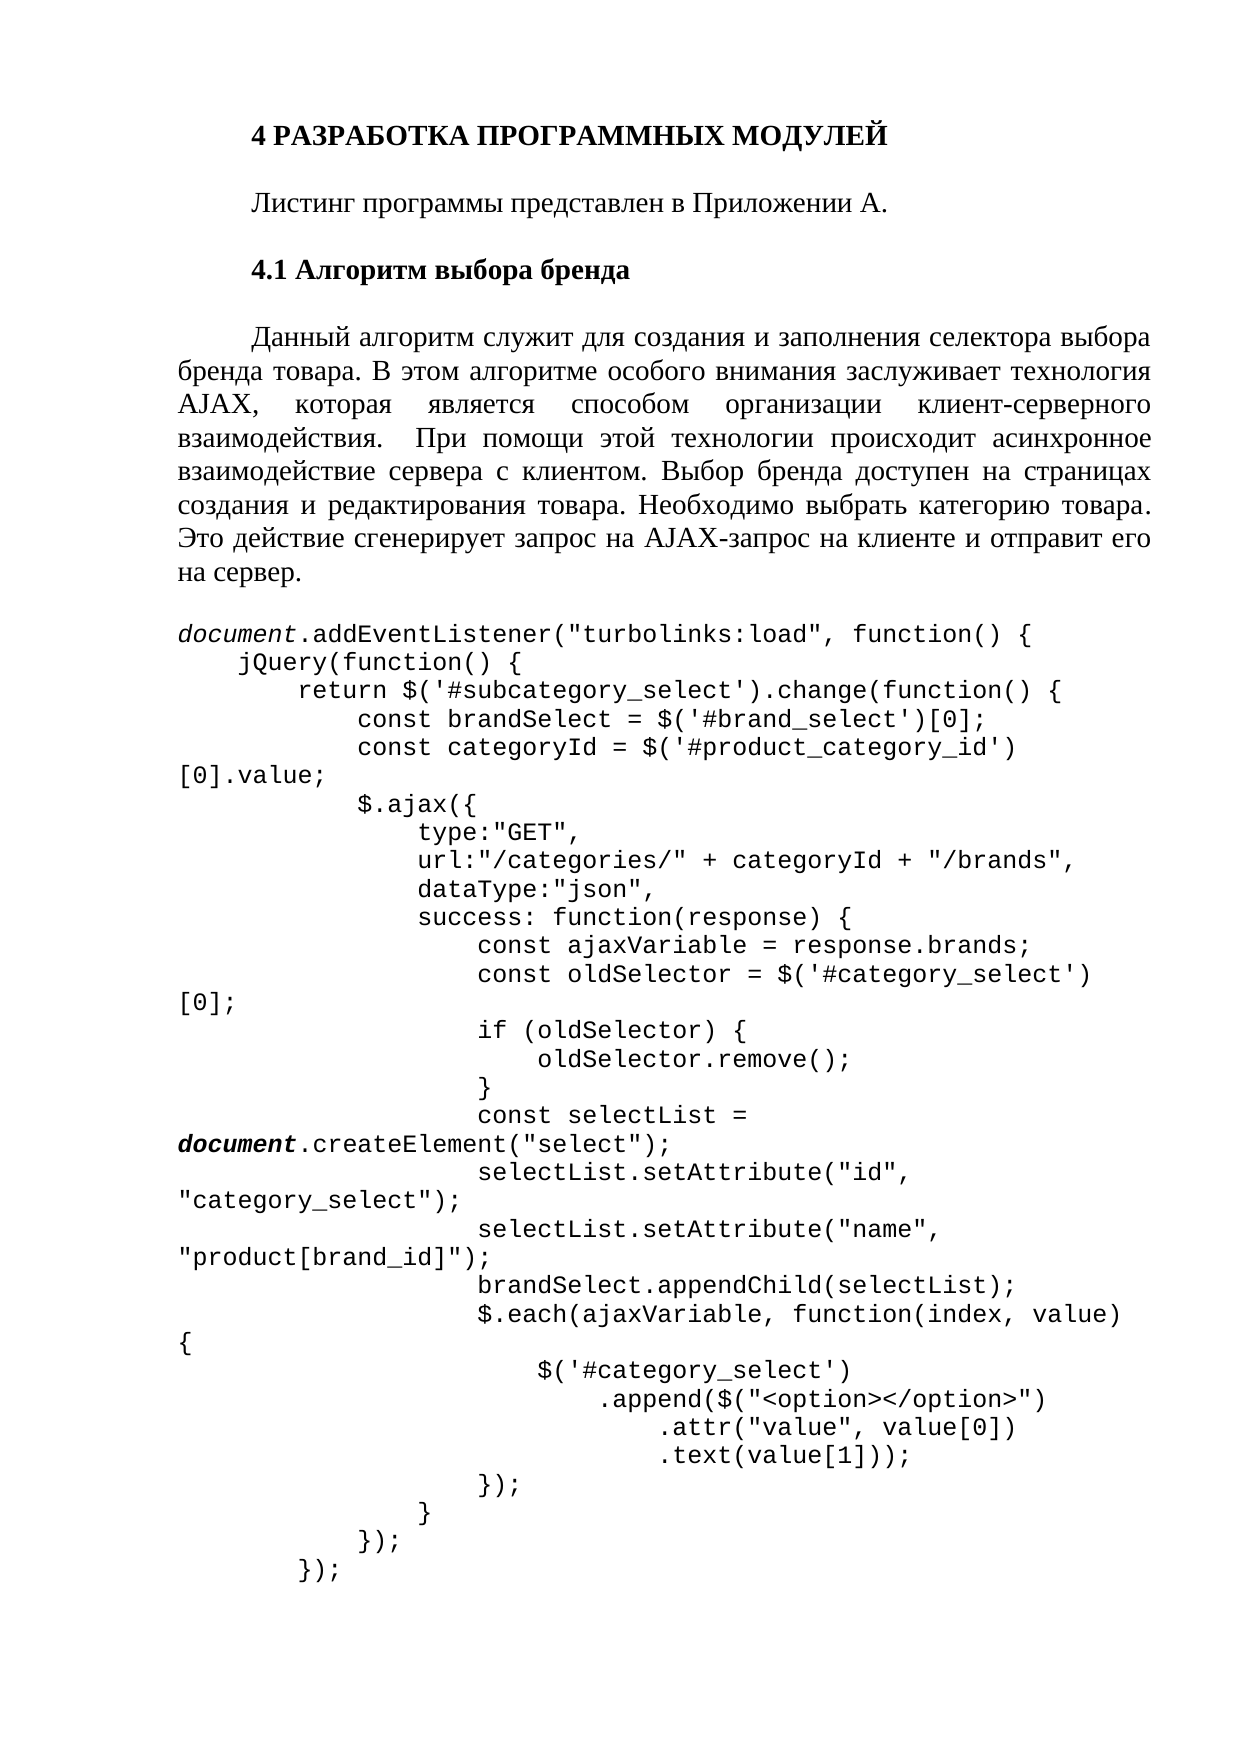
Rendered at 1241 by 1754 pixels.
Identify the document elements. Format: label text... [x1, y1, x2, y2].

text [177, 621, 1152, 1584]
text Листинг программы представлен в Приложении А. [177, 185, 1152, 219]
text 4.1 Алгоритм выбора бренда [177, 252, 1152, 286]
text Данный алгоритм служит для создания и заполнения селектора выбора бренда товара. В этом алгоритме особого внимания заслуживает технология AJAX, которая является способом организации клиент-серверного взаимодействия. При помощи этой технологии происходит асинхронное взаимодействие сервера с клиентом. Выбор бренда доступен на страницах создания и редактирования товара. Необходимо выбрать категорию товара. Это действие сгенерирует запрос на AJAX-запрос на клиенте и отправит его на сервер. [177, 319, 1152, 588]
text 4 РАЗРАБОТКА ПРОГРАММНЫХ МОДУЛЕЙ [177, 118, 1152, 152]
